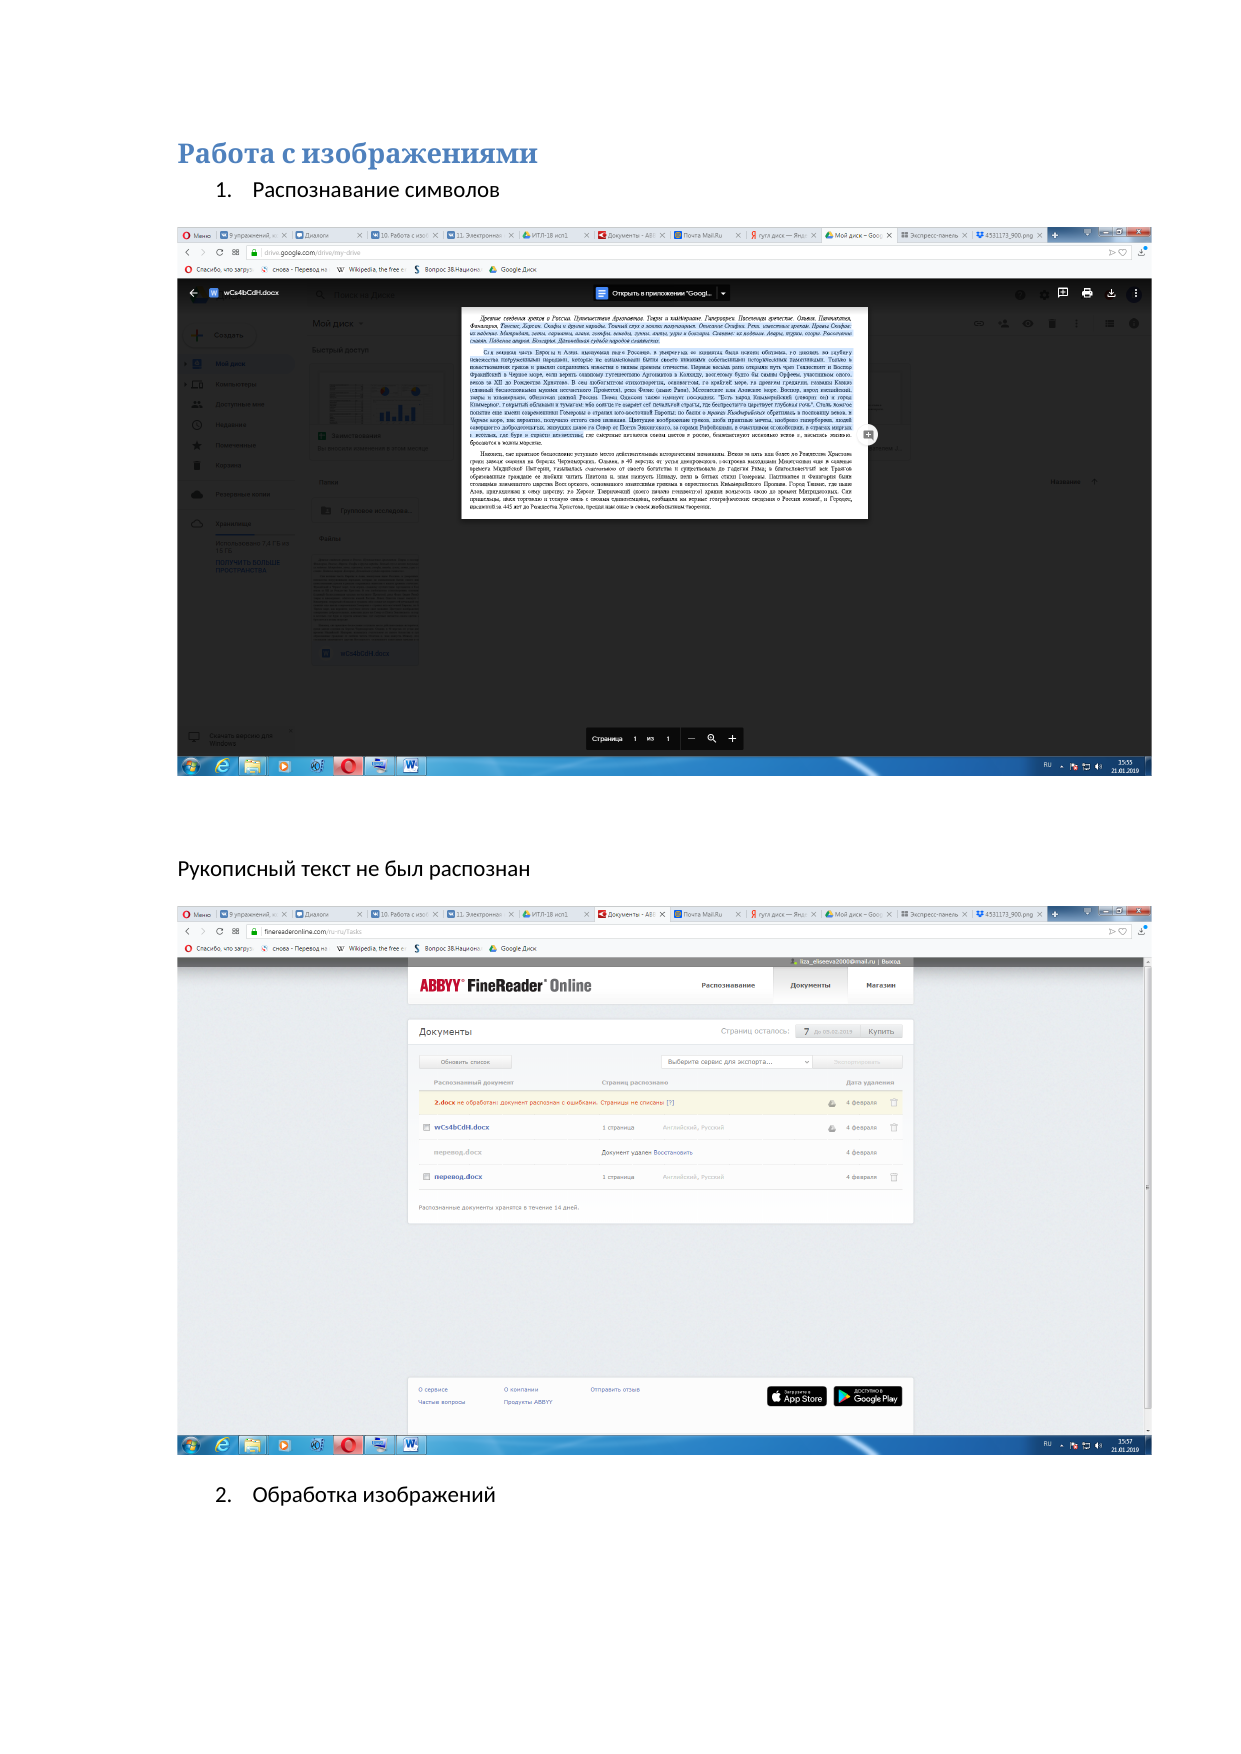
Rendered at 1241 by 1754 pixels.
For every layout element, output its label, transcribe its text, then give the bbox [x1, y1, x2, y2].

subtitle Работа с изображениями [177, 139, 1152, 170]
picture [177, 227, 1152, 776]
list Распознавание символов [215, 175, 1152, 203]
picture [177, 906, 1152, 1455]
list Обработка изображений [215, 1480, 1152, 1508]
text Рукописный текст не был распознан [177, 854, 1152, 882]
